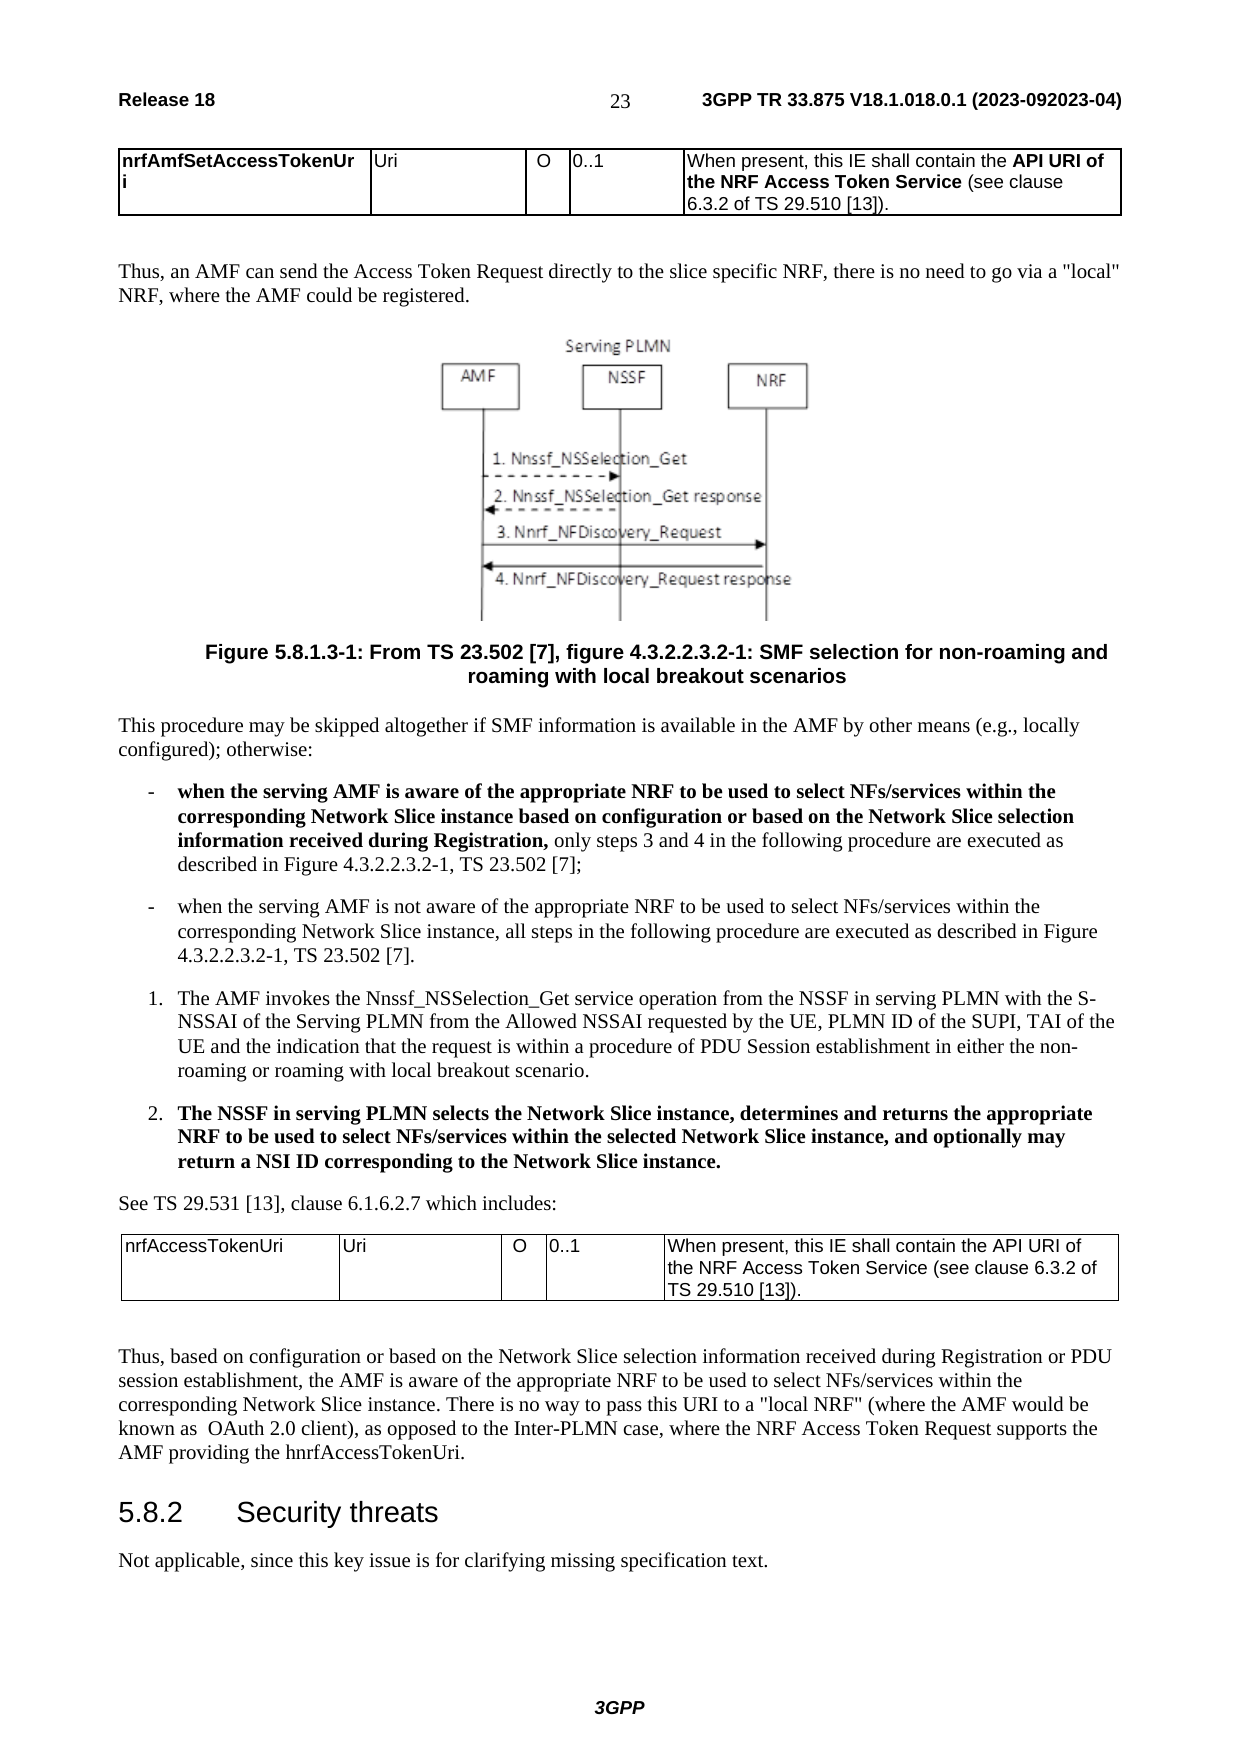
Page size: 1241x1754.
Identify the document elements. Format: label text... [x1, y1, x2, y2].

text This procedure may be skipped altogether if SMF information is available in the AMF by other means (e.g., locally configured); otherwise: [118, 713, 1122, 761]
text - when the serving AMF is aware of the appropriate NRF to be used to select NFs/services within the corresponding Network Slice instance based on configuration or based on the Network Slice selection information received during Registration, only steps 3 and 4 in the following procedure are executed as described in Figure 4.3.2.2.3.2-1, TS 23.502 [7]; [148, 779, 1122, 876]
table_header O [527, 150, 569, 214]
table_header 0..1 [571, 150, 683, 214]
text Thus, an AMF can send the Access Token Request directly to the slice specific NRF, there is no need to go via a "local" NRF, where the AMF could be registered. [118, 259, 1122, 307]
text - when the serving AMF is not aware of the appropriate NRF to be used to select NFs/services within the corresponding Network Slice instance, all steps in the following procedure are executed as described in Figure 4.3.2.2.3.2-1, TS 23.502 [7]. [148, 894, 1122, 967]
text Thus, based on configuration or based on the Network Slice selection information received during Registration or PDU session establishment, the AMF is aware of the appropriate NRF to be used to select NFs/services within the corresponding Network Slice instance. There is no way to pass this URI to a "local NRF" (where the AMF would be known as OAuth 2.0 client), as opposed to the Inter-PLMN case, where the NRF Access Token Request supports the AMF providing the hnrfAccessTokenUri. [118, 1344, 1122, 1464]
table_header Uri [372, 150, 525, 214]
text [118, 1548, 1122, 1572]
table_header When present, this IE shall contain the API URI of the NRF Access Token Service (see clause 6.3.2 of TS 29.510 [13]). [685, 150, 1120, 214]
table_header O [502, 1235, 546, 1300]
picture [439, 332, 875, 621]
text 1. The AMF invokes the Nnssf_NSSelection_Get service operation from the NSSF in serving PLMN with the S-NSSAI of the Serving PLMN from the Allowed NSSAI requested by the UE, PLMN ID of the SUPI, TAI of the UE and the indication that the request is within a procedure of PDU Session establishment in either the non-roaming or roaming with local breakout scenario. [148, 985, 1122, 1082]
table_header Uri [340, 1235, 501, 1300]
table_header nrfAccessTokenUri [122, 1235, 339, 1300]
table_header When present, this IE shall contain the API URI of the NRF Access Token Service (see clause 6.3.2 of TS 29.510 [13]). [665, 1235, 1118, 1300]
text Figure 5.8.1.3-1: From TS 23.502 [7], figure 4.3.2.2.3.2-1: SMF selection for non-roaming and roaming with local breakout scenarios [192, 640, 1122, 688]
text 2. The NSSF in serving PLMN selects the Network Slice instance, determines and returns the appropriate NRF to be used to select NFs/services within the selected Network Slice instance, and optionally may return a NSI ID corresponding to the Network Slice instance. [148, 1100, 1122, 1173]
table_header nrfAmfSetAccessTokenUri [120, 150, 370, 214]
text See TS 29.531 [13], clause 6.1.6.2.7 which includes: [118, 1191, 1122, 1215]
subtitle 5.8.2 Security threats [118, 1495, 1122, 1529]
table_header 0..1 [547, 1235, 664, 1300]
